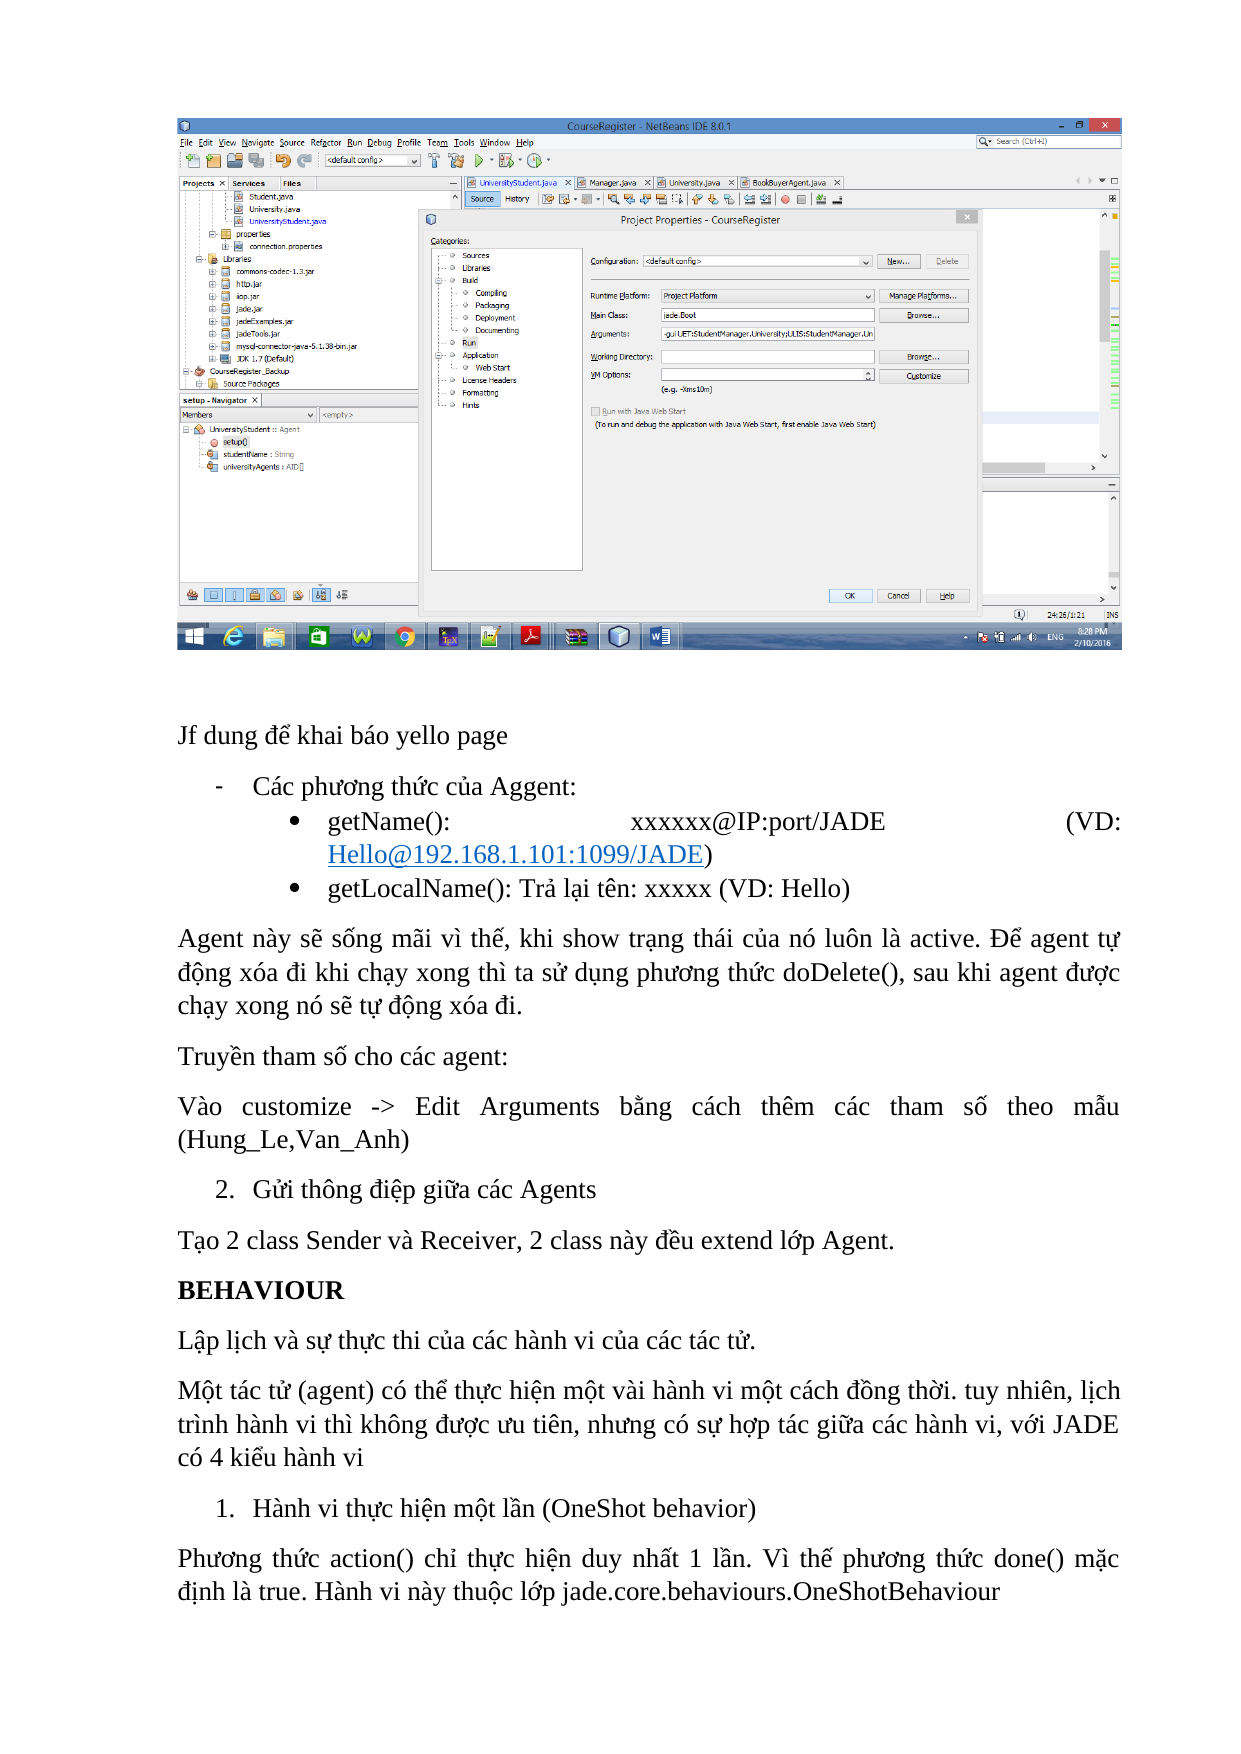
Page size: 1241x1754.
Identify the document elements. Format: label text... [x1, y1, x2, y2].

list getLocalName(): Trả lại tên: xxxxx (VD: Hello) [290, 872, 1122, 903]
text Agent này sẽ sống mãi vì thế, khi show trạng thái của nó luôn là active. Để agent tự động xóa đi khi chạy xong thì ta sử dụng phương thức doDelete(), sau khi agent được chạy xong nó sẽ tự động xóa đi. [177, 922, 1122, 1021]
text Phương thức action() chỉ thực hiện duy nhất 1 lần. Vì thế phương thức done() mặc định là true. Hành vi này thuộc lớp jade.core.behaviours.OneShotBehaviour [177, 1542, 1122, 1607]
text Một tác tử (agent) có thể thực hiện một vài hành vi một cách đồng thời. tuy nhiên, lịch trình hành vi thì không được ưu tiên, nhưng có sự hợp tác giữa các hành vi, với JADE có 4 kiểu hành vi [177, 1374, 1122, 1473]
text Vào customize -> Edit Arguments bằng cách thêm các tham số theo mẫu (Hung_Le,Van_Anh) [177, 1090, 1122, 1154]
text BEHAVIOUR [177, 1274, 1122, 1305]
list Hành vi thực hiện một lần (OneShot behavior) [215, 1492, 1122, 1523]
picture [177, 118, 1122, 650]
list Các phương thức của Aggent: [215, 769, 1122, 802]
list getName(): xxxxxx@IP:port/JADE (VD: Hello@192.168.1.101:1099/JADE) [290, 805, 1122, 869]
text Jf dung để khai báo yello page [177, 719, 1122, 750]
list Gửi thông điệp giữa các Agents [215, 1174, 1122, 1205]
text Tạo 2 class Sender và Receiver, 2 class này đều extend lớp Agent. [177, 1224, 1122, 1255]
text Lập lịch và sự thực thi của các hành vi của các tác tử. [177, 1324, 1122, 1355]
text Truyền tham số cho các agent: [177, 1040, 1122, 1071]
